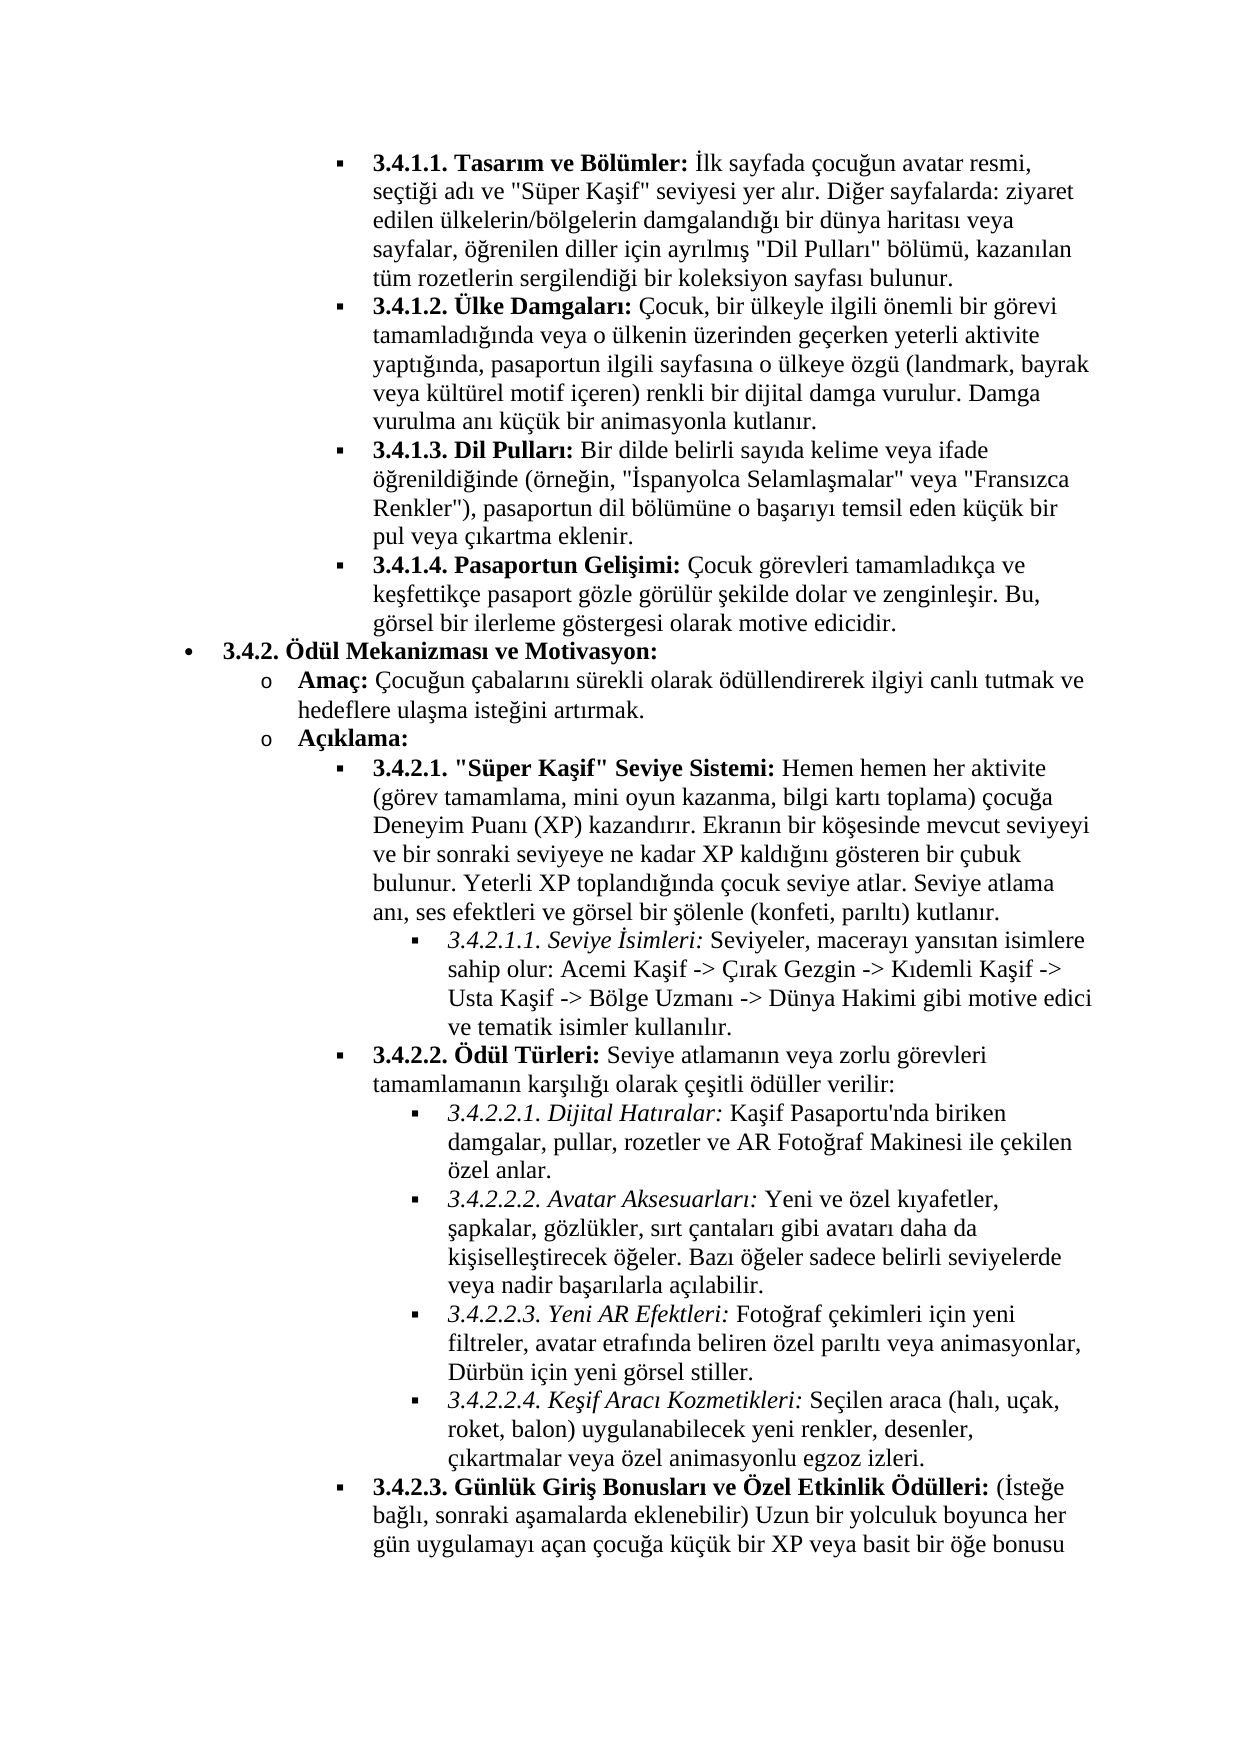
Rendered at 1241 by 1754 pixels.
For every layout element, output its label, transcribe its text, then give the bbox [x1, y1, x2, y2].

list Açıklama: [260, 723, 1093, 753]
list 3.4.2.2.3. Yeni AR Efektleri: Fotoğraf çekimleri için yeni filtreler, avatar etrafında beliren özel parıltı veya animasyonlar, Dürbün için yeni görsel stiller. [410, 1299, 1093, 1386]
list 3.4.2. Ödül Mekanizması ve Motivasyon: [185, 636, 1093, 665]
list 3.4.2.1. "Süper Kaşif" Seviye Sistemi: Hemen hemen her aktivite (görev tamamlama, mini oyun kazanma, bilgi kartı toplama) çocuğa Deneyim Puanı (XP) kazandırır. Ekranın bir köşesinde mevcut seviyeyi ve bir sonraki seviyeye ne kadar XP kaldığını gösteren bir çubuk bulunur. Yeterli XP toplandığında çocuk seviye atlar. Seviye atlama anı, ses efektleri ve görsel bir şölenle (konfeti, parıltı) kutlanır. [335, 753, 1093, 926]
list 3.4.2.2.4. Keşif Aracı Kozmetikleri: Seçilen araca (halı, uçak, roket, balon) uygulanabilecek yeni renkler, desenler, çıkartmalar veya özel animasyonlu egzoz izleri. [410, 1386, 1093, 1472]
list 3.4.1.3. Dil Pulları: Bir dilde belirli sayıda kelime veya ifade öğrenildiğinde (örneğin, "İspanyolca Selamlaşmalar" veya "Fransızca Renkler"), pasaportun dil bölümüne o başarıyı temsil eden küçük bir pul veya çıkartma eklenir. [335, 435, 1093, 550]
list 3.4.1.2. Ülke Damgaları: Çocuk, bir ülkeyle ilgili önemli bir görevi tamamladığında veya o ülkenin üzerinden geçerken yeterli aktivite yaptığında, pasaportun ilgili sayfasına o ülkeye özgü (landmark, bayrak veya kültürel motif içeren) renkli bir dijital damga vurulur. Damga vurulma anı küçük bir animasyonla kutlanır. [335, 291, 1093, 435]
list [335, 1472, 1093, 1558]
list 3.4.2.2. Ödül Türleri: Seviye atlamanın veya zorlu görevleri tamamlamanın karşılığı olarak çeşitli ödüller verilir: [335, 1041, 1093, 1098]
list 3.4.2.1.1. Seviye İsimleri: Seviyeler, macerayı yansıtan isimlere sahip olur: Acemi Kaşif -> Çırak Gezgin -> Kıdemli Kaşif -> Usta Kaşif -> Bölge Uzmanı -> Dünya Hakimi gibi motive edici ve tematik isimler kullanılır. [410, 926, 1093, 1041]
list Amaç: Çocuğun çabalarını sürekli olarak ödüllendirerek ilgiyi canlı tutmak ve hedeflere ulaşma isteğini artırmak. [260, 665, 1093, 723]
list 3.4.2.2.2. Avatar Aksesuarları: Yeni ve özel kıyafetler, şapkalar, gözlükler, sırt çantaları gibi avatarı daha da kişiselleştirecek öğeler. Bazı öğeler sadece belirli seviyelerde veya nadir başarılarla açılabilir. [410, 1184, 1093, 1299]
list 3.4.1.4. Pasaportun Gelişimi: Çocuk görevleri tamamladıkça ve keşfettikçe pasaport gözle görülür şekilde dolar ve zenginleşir. Bu, görsel bir ilerleme göstergesi olarak motive edicidir. [335, 550, 1093, 636]
list 3.4.1.1. Tasarım ve Bölümler: İlk sayfada çocuğun avatar resmi, seçtiği adı ve "Süper Kaşif" seviyesi yer alır. Diğer sayfalarda: ziyaret edilen ülkelerin/bölgelerin damgalandığı bir dünya haritası veya sayfalar, öğrenilen diller için ayrılmış "Dil Pulları" bölümü, kazanılan tüm rozetlerin sergilendiği bir koleksiyon sayfası bulunur. [335, 148, 1093, 291]
list 3.4.2.2.1. Dijital Hatıralar: Kaşif Pasaportu'nda biriken damgalar, pullar, rozetler ve AR Fotoğraf Makinesi ile çekilen özel anlar. [410, 1098, 1093, 1184]
